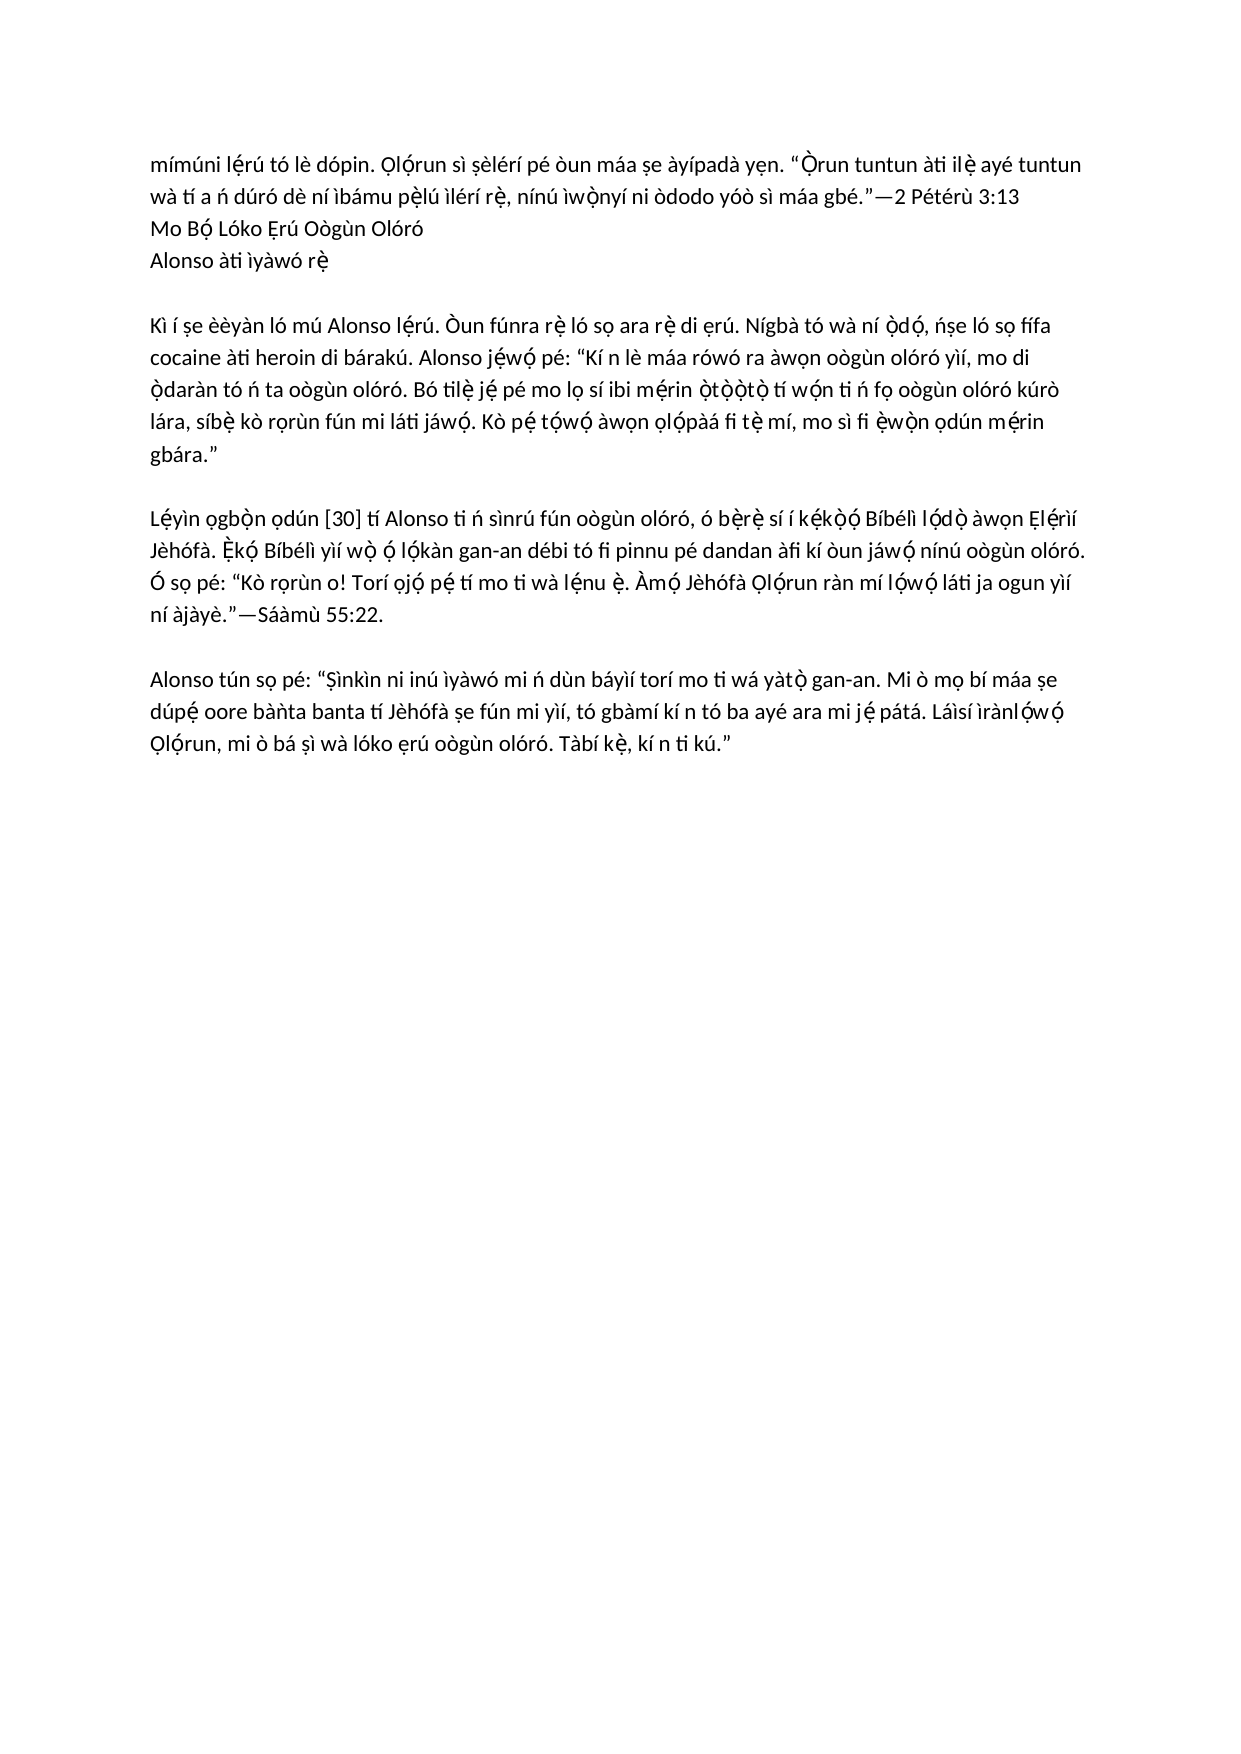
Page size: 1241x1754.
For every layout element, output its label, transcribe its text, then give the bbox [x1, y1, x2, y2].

text Lẹ́yìn ọgbọ̀n ọdún [30] tí Alonso ti ń sìnrú fún oògùn olóró, ó bẹ̀rẹ̀ sí í kẹ́kọ̀ọ́ Bíbélì lọ́dọ̀ àwọn Ẹlẹ́rìí Jèhófà. Ẹ̀kọ́ Bíbélì yìí wọ̀ ọ́ lọ́kàn gan-an débi tó fi pinnu pé dandan àfi kí òun jáwọ́ nínú oògùn olóró. Ó sọ pé: “Kò rọrùn o! Torí ọjọ́ pẹ́ tí mo ti wà lẹ́nu ẹ̀. Àmọ́ Jèhófà Ọlọ́run ràn mí lọ́wọ́ láti ja ogun yìí ní àjàyè.”—Sáàmù 55:22. [150, 504, 1090, 629]
text Kì í ṣe èèyàn ló mú Alonso lẹ́rú. Òun fúnra rẹ̀ ló sọ ara rẹ̀ di ẹrú. Nígbà tó wà ní ọ̀dọ́, ńṣe ló sọ fífa cocaine àti heroin di bárakú. Alonso jẹ́wọ́ pé: “Kí n lè máa rówó ra àwọn oògùn olóró yìí, mo di ọ̀daràn tó ń ta oògùn olóró. Bó tilẹ̀ jẹ́ pé mo lọ sí ibi mẹ́rin ọ̀tọ̀ọ̀tọ̀ tí wọ́n ti ń fọ oògùn olóró kúrò lára, síbẹ̀ kò rọrùn fún mi láti jáwọ́. Kò pẹ́ tọ́wọ́ àwọn ọlọ́pàá fi tẹ̀ mí, mo sì fi ẹ̀wọ̀n ọdún mẹ́rin gbára.” [150, 311, 1090, 468]
text Mo Bọ́ Lóko Ẹrú Oògùn Olóró [150, 214, 1090, 242]
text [150, 150, 1090, 210]
text Alonso tún sọ pé: “Ṣìnkìn ni inú ìyàwó mi ń dùn báyìí torí mo ti wá yàtọ̀ gan-an. Mi ò mọ bí máa ṣe dúpẹ́ oore bàǹta banta tí Jèhófà ṣe fún mi yìí, tó gbàmí kí n tó ba ayé ara mi jẹ́ pátá. Láìsí ìrànlọ́wọ́ Ọlọ́run, mi ò bá ṣì wà lóko ẹrú oògùn olóró. Tàbí kẹ̀, kí n ti kú.” [150, 665, 1090, 757]
text Alonso àti ìyàwó rẹ̀ [150, 247, 1090, 274]
